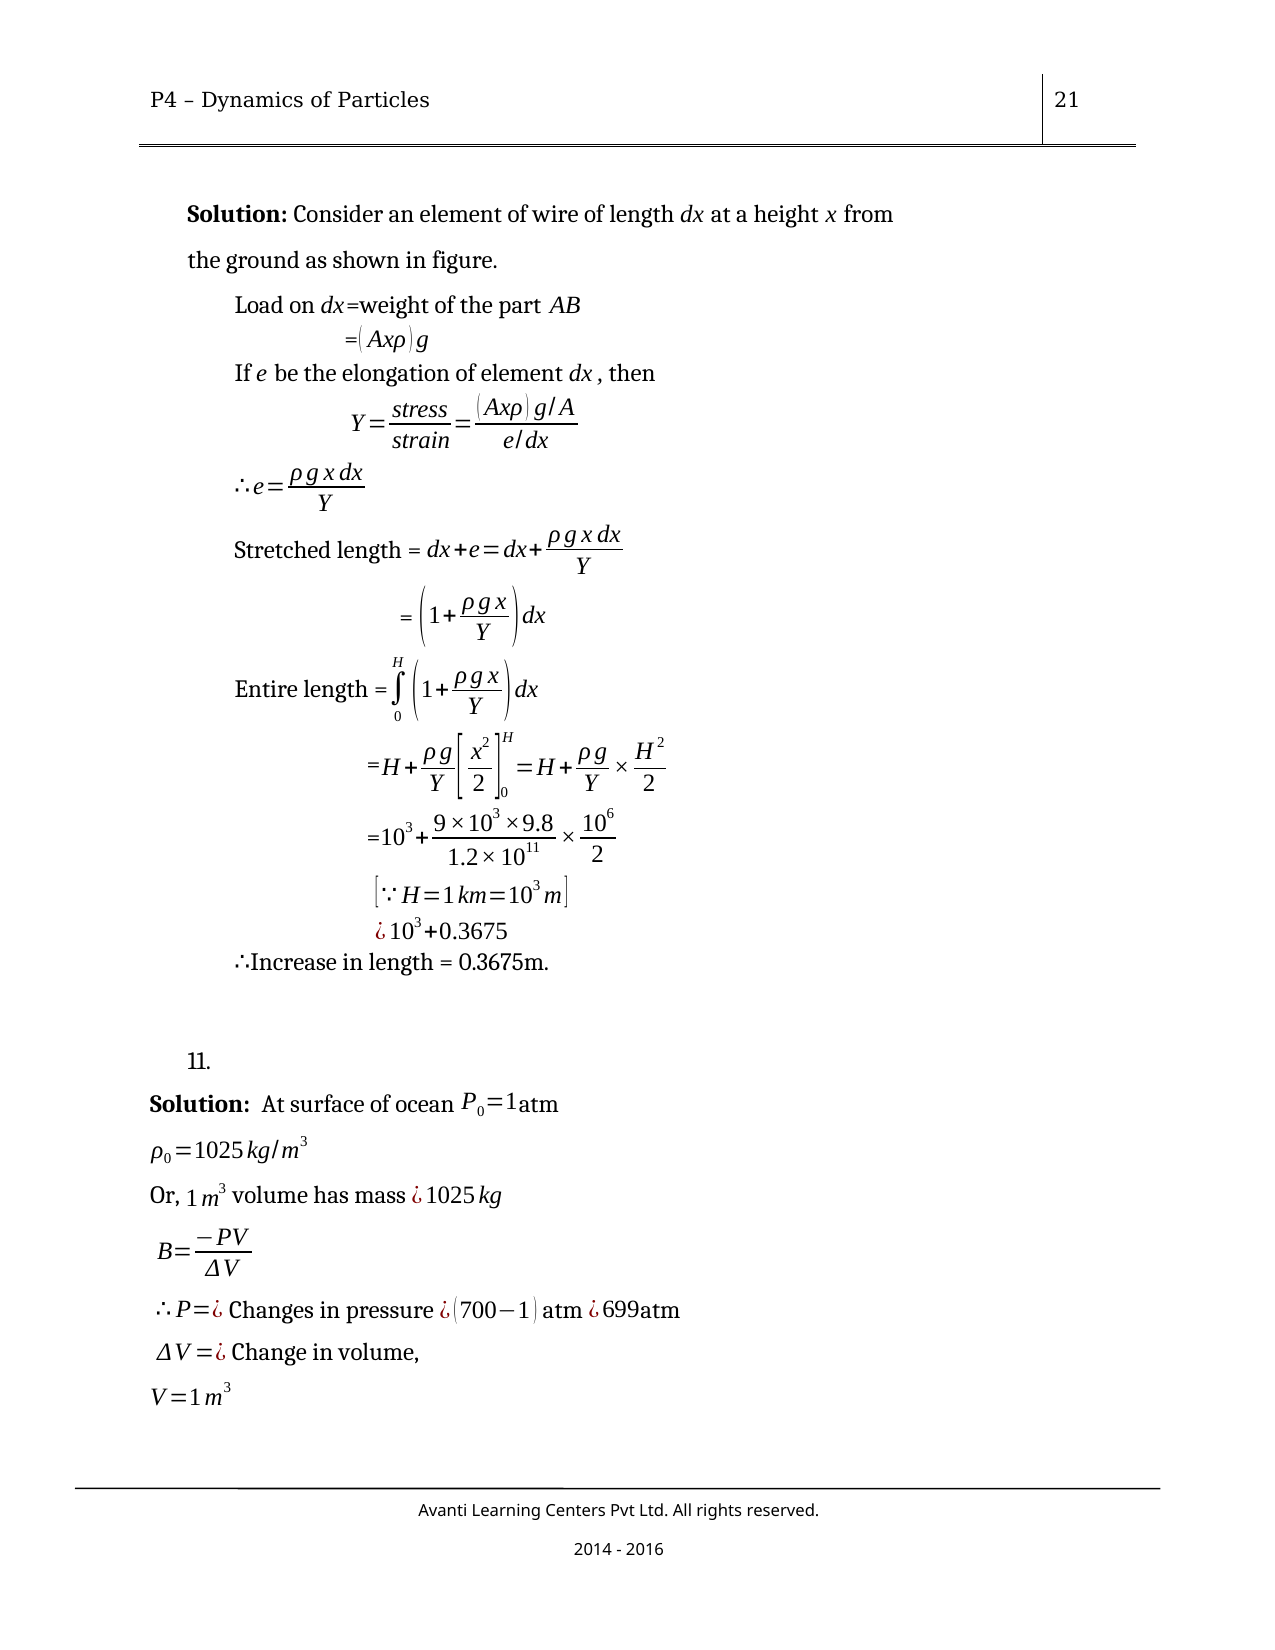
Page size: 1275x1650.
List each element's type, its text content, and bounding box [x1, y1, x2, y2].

list = [234, 728, 1088, 800]
text Or, volume has mass [150, 1179, 1088, 1211]
list Stretched length = [234, 521, 1088, 580]
text the ground as shown in figure. [187, 246, 1088, 274]
list Entire length = [234, 653, 1088, 724]
list If be the elongation of element then [234, 359, 1088, 388]
list = [234, 324, 1088, 355]
text Changes in pressure atm atm [150, 1294, 1088, 1325]
list Increase in length = 0.3675m. [234, 948, 1088, 977]
text Solution: Consider an element of wire of length at a height from [187, 200, 1088, 229]
list Load on =weight of the part [234, 291, 1088, 320]
list = [234, 804, 1088, 871]
list = [234, 584, 1088, 649]
text Solution: At surface of ocean atm [150, 1088, 1088, 1119]
text Change in volume, [150, 1338, 1088, 1366]
